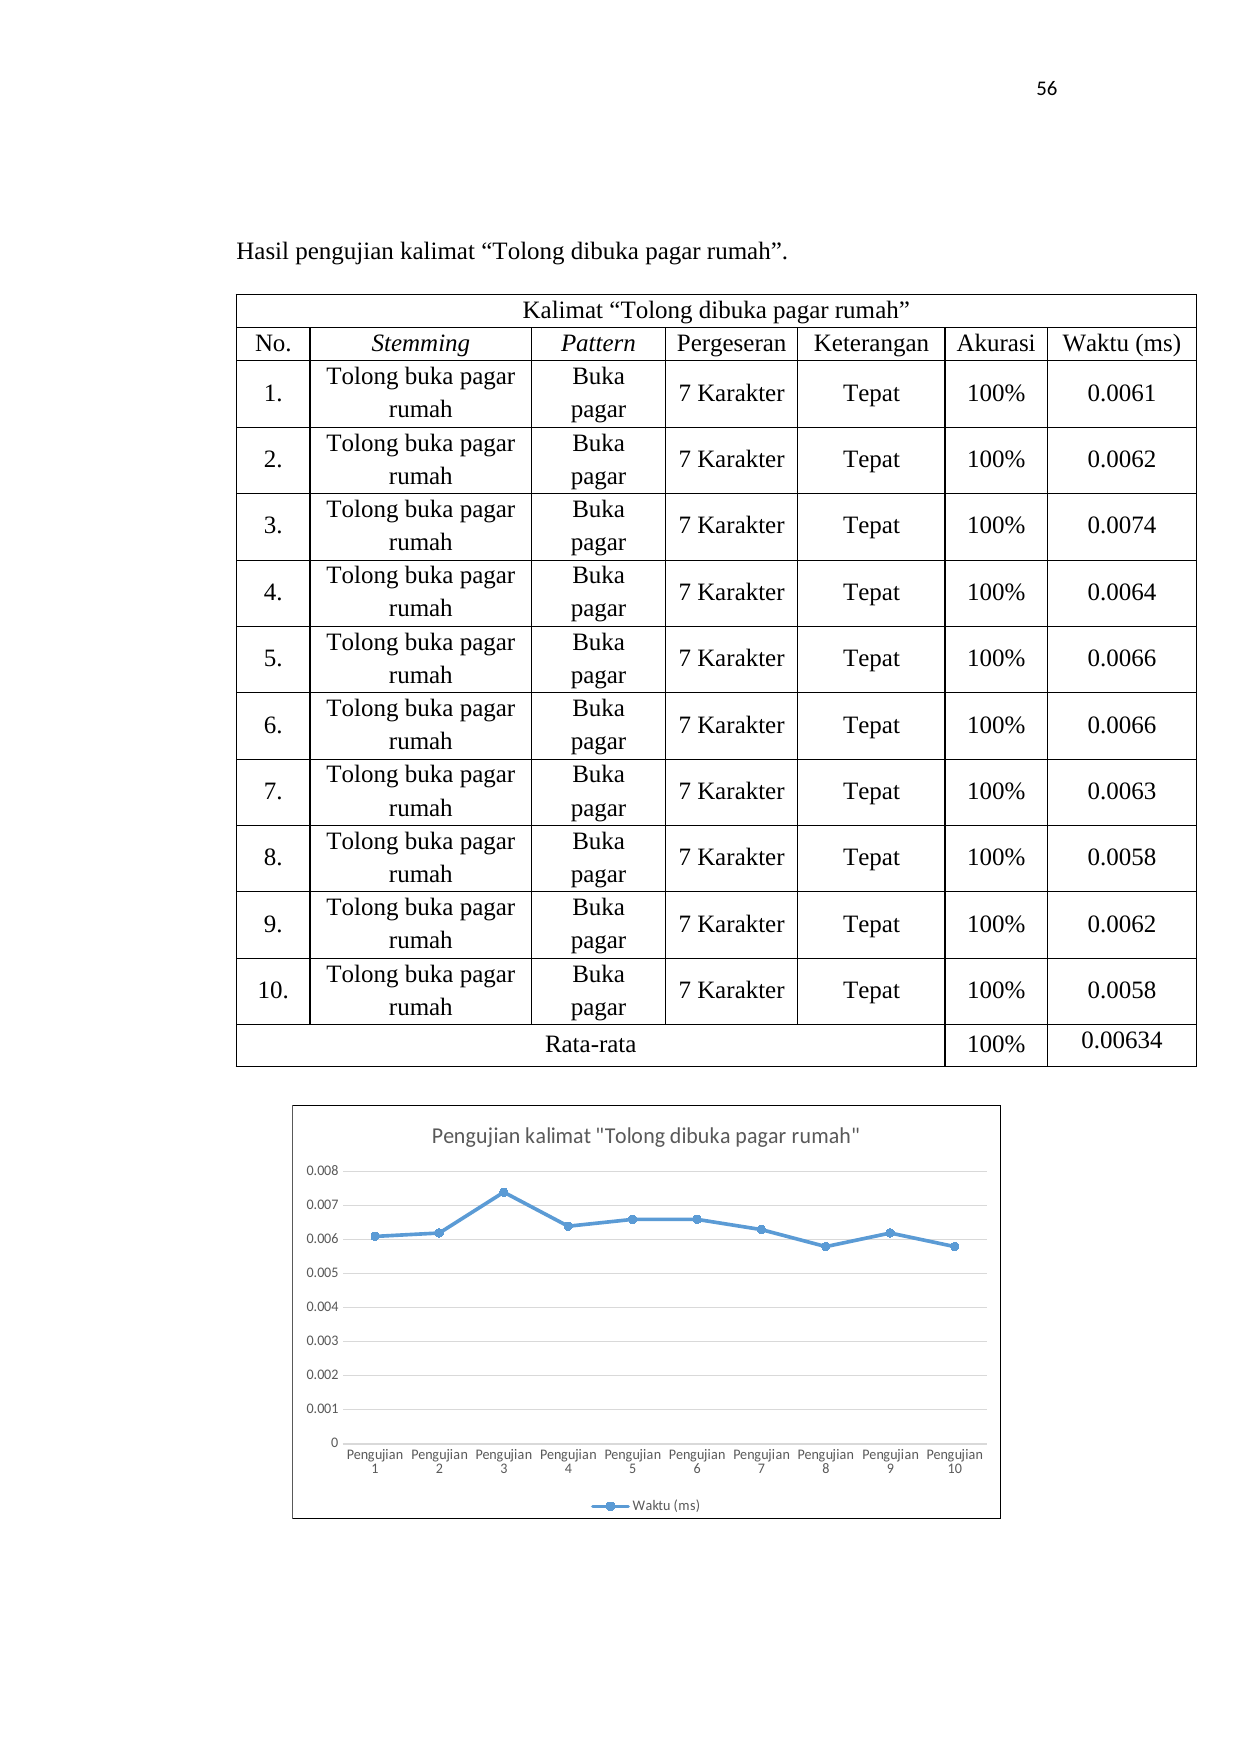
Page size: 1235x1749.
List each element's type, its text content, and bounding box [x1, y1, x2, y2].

table_cell Tepat [798, 892, 944, 958]
table_cell No. [237, 328, 309, 360]
table_cell 0.0062 [1048, 892, 1196, 958]
table_cell Buka pagar [532, 760, 665, 825]
table_cell Stemming [311, 328, 531, 360]
table_cell Buka pagar [532, 826, 665, 891]
table_cell 1. [237, 361, 309, 427]
table_cell Tepat [798, 494, 944, 559]
table_cell 7 Karakter [666, 627, 797, 692]
table_cell 3. [237, 494, 309, 559]
table_cell 10. [237, 959, 309, 1024]
table_cell 7 Karakter [666, 826, 797, 891]
table_cell Tolong buka pagar rumah [311, 494, 531, 559]
table_cell 0.0062 [1048, 428, 1196, 493]
table_cell 100% [946, 693, 1047, 758]
table_cell 100% [946, 361, 1047, 427]
table_cell 100% [946, 959, 1047, 1024]
table_cell 2. [237, 428, 309, 493]
table_cell 7 Karakter [666, 959, 797, 1024]
table_cell 0.0063 [1048, 760, 1196, 825]
table_cell Tepat [798, 959, 944, 1024]
table_cell Tolong buka pagar rumah [311, 959, 531, 1024]
table_cell 0.0074 [1048, 494, 1196, 559]
table_cell 7 Karakter [666, 428, 797, 493]
table_cell 100% [946, 1025, 1047, 1066]
table_cell Tolong buka pagar rumah [311, 826, 531, 891]
table_cell Tepat [798, 760, 944, 825]
table_cell 7 Karakter [666, 693, 797, 758]
table_cell 6. [237, 693, 309, 758]
table_cell 7 Karakter [666, 892, 797, 958]
table_cell Tepat [798, 561, 944, 626]
table_cell 7 Karakter [666, 361, 797, 427]
table_cell Tepat [798, 693, 944, 758]
table_cell 100% [946, 428, 1047, 493]
table_cell 7. [237, 760, 309, 825]
table_cell 7 Karakter [666, 561, 797, 626]
table_header Kalimat “Tolong dibuka pagar rumah” [237, 295, 1196, 327]
table_cell 0.0066 [1048, 627, 1196, 692]
table_cell Waktu (ms) [1048, 328, 1196, 360]
table_cell 0.0058 [1048, 826, 1196, 891]
table_cell Buka pagar [532, 428, 665, 493]
table_cell 5. [237, 627, 309, 692]
table_cell 100% [946, 561, 1047, 626]
table_cell Tepat [798, 428, 944, 493]
table_cell Buka pagar [532, 959, 665, 1024]
table_cell 100% [946, 627, 1047, 692]
table_cell 4. [237, 561, 309, 626]
table_cell Buka pagar [532, 361, 665, 427]
table_cell Buka pagar [532, 561, 665, 626]
table_cell 0.0064 [1048, 561, 1196, 626]
table_cell Buka pagar [532, 693, 665, 758]
table_cell Tolong buka pagar rumah [311, 428, 531, 493]
table_cell 100% [946, 760, 1047, 825]
table_cell 0.0058 [1048, 959, 1196, 1024]
table_cell Tolong buka pagar rumah [311, 561, 531, 626]
table_cell Buka pagar [532, 892, 665, 958]
table_cell Tolong buka pagar rumah [311, 693, 531, 758]
text Hasil pengujian kalimat “Tolong dibuka pagar rumah”. [236, 236, 1057, 265]
table_cell Pattern [532, 328, 665, 360]
table_cell Tepat [798, 627, 944, 692]
table_cell 7 Karakter [666, 760, 797, 825]
table_cell 100% [946, 826, 1047, 891]
table_cell Akurasi [946, 328, 1047, 360]
table_cell 8. [237, 826, 309, 891]
table_cell Keterangan [798, 328, 944, 360]
table_cell Pergeseran [666, 328, 797, 360]
table_cell Rata-rata [237, 1025, 944, 1066]
table_cell Buka pagar [532, 627, 665, 692]
table_cell 0.00634 [1048, 1025, 1196, 1066]
table_cell Tolong buka pagar rumah [311, 361, 531, 427]
table_cell Tolong buka pagar rumah [311, 760, 531, 825]
table_cell 100% [946, 892, 1047, 958]
table_cell Buka pagar [532, 494, 665, 559]
table_cell Tepat [798, 826, 944, 891]
table_cell Tolong buka pagar rumah [311, 627, 531, 692]
table_cell 9. [237, 892, 309, 958]
table_cell 100% [946, 494, 1047, 559]
table_cell Tolong buka pagar rumah [311, 892, 531, 958]
table_cell 7 Karakter [666, 494, 797, 559]
table_cell 0.0061 [1048, 361, 1196, 427]
table_cell 0.0066 [1048, 693, 1196, 758]
table_cell Tepat [798, 361, 944, 427]
